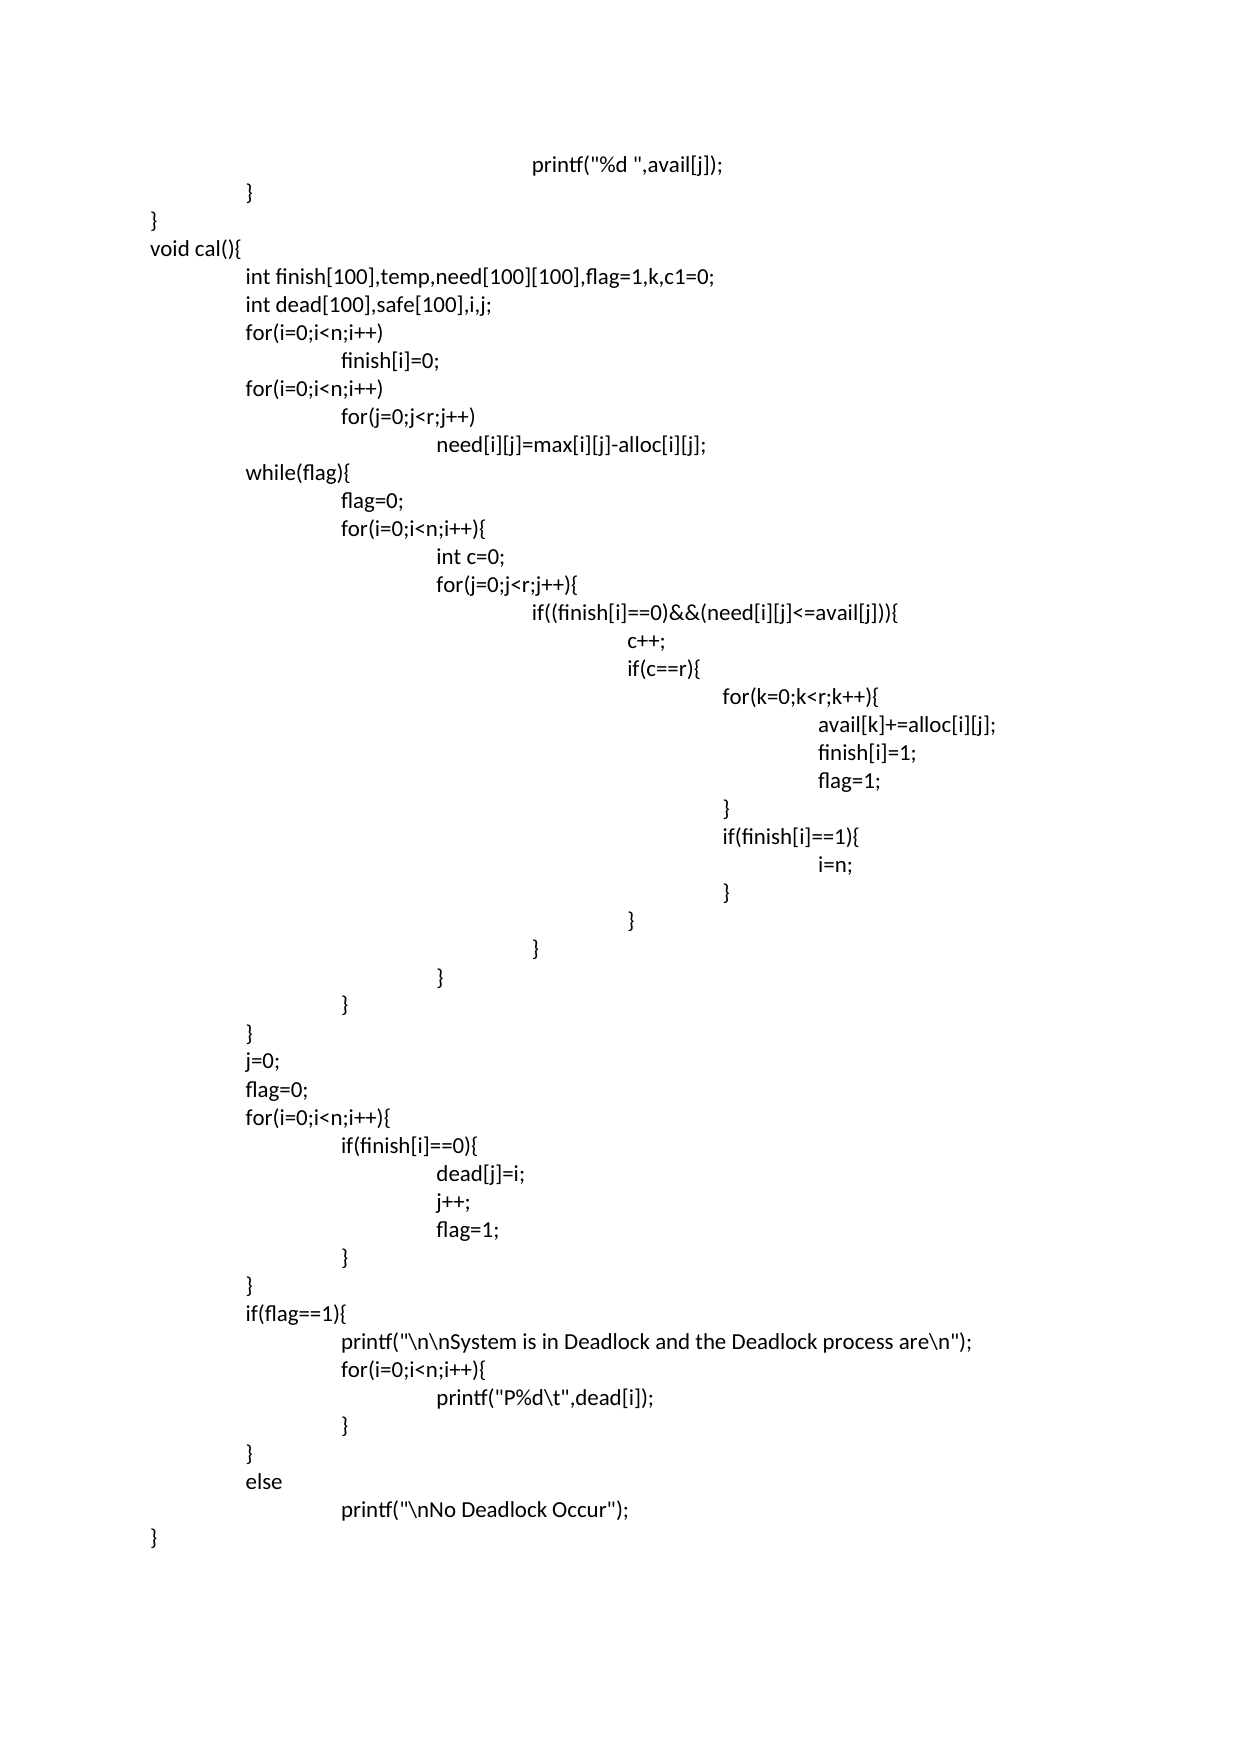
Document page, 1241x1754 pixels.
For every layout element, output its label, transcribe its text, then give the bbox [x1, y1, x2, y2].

text } [150, 178, 1090, 206]
text printf("P%d\t",dead[i]); [150, 1383, 1090, 1411]
text flag=0; [150, 486, 1090, 514]
text finish[i]=1; [150, 738, 1090, 766]
text else [150, 1467, 1090, 1495]
text flag=1; [150, 1215, 1090, 1243]
text int dead[100],safe[100],i,j; [150, 290, 1090, 318]
text } [150, 991, 1090, 1019]
text for(i=0;i<n;i++) [150, 374, 1090, 402]
text dead[j]=i; [150, 1159, 1090, 1187]
text flag=0; [150, 1075, 1090, 1103]
text for(i=0;i<n;i++){ [150, 1355, 1090, 1383]
text for(j=0;j<r;j++){ [150, 570, 1090, 598]
text } [150, 206, 1090, 234]
text void cal(){ [150, 234, 1090, 262]
text if(finish[i]==1){ [150, 822, 1090, 851]
text int c=0; [150, 542, 1090, 570]
text } [150, 963, 1090, 991]
text i=n; [150, 851, 1090, 878]
text printf("\nNo Deadlock Occur"); [150, 1495, 1090, 1523]
text } [150, 1439, 1090, 1467]
text } [150, 934, 1090, 963]
text flag=1; [150, 766, 1090, 794]
text } [150, 794, 1090, 822]
text for(j=0;j<r;j++) [150, 402, 1090, 430]
text } [150, 1243, 1090, 1271]
text avail[k]+=alloc[i][j]; [150, 710, 1090, 738]
text for(i=0;i<n;i++){ [150, 514, 1090, 542]
text for(i=0;i<n;i++){ [150, 1103, 1090, 1131]
text } [150, 1271, 1090, 1299]
text while(flag){ [150, 458, 1090, 486]
text } [150, 878, 1090, 907]
text if((finish[i]==0)&&(need[i][j]<=avail[j])){ [150, 598, 1090, 626]
text printf("%d ",avail[j]); [150, 150, 1090, 178]
text } [150, 1523, 1090, 1551]
text printf("\n\nSystem is in Deadlock and the Deadlock process are\n"); [150, 1327, 1090, 1355]
text finish[i]=0; [150, 346, 1090, 374]
text } [150, 1411, 1090, 1439]
text for(k=0;k<r;k++){ [150, 682, 1090, 710]
text if(finish[i]==0){ [150, 1131, 1090, 1159]
text j++; [150, 1187, 1090, 1215]
text } [150, 1019, 1090, 1047]
text need[i][j]=max[i][j]-alloc[i][j]; [150, 430, 1090, 458]
text if(c==r){ [150, 654, 1090, 682]
text if(flag==1){ [150, 1299, 1090, 1327]
text } [150, 907, 1090, 934]
text j=0; [150, 1047, 1090, 1075]
text c++; [150, 626, 1090, 654]
text int finish[100],temp,need[100][100],flag=1,k,c1=0; [150, 262, 1090, 290]
text for(i=0;i<n;i++) [150, 318, 1090, 346]
